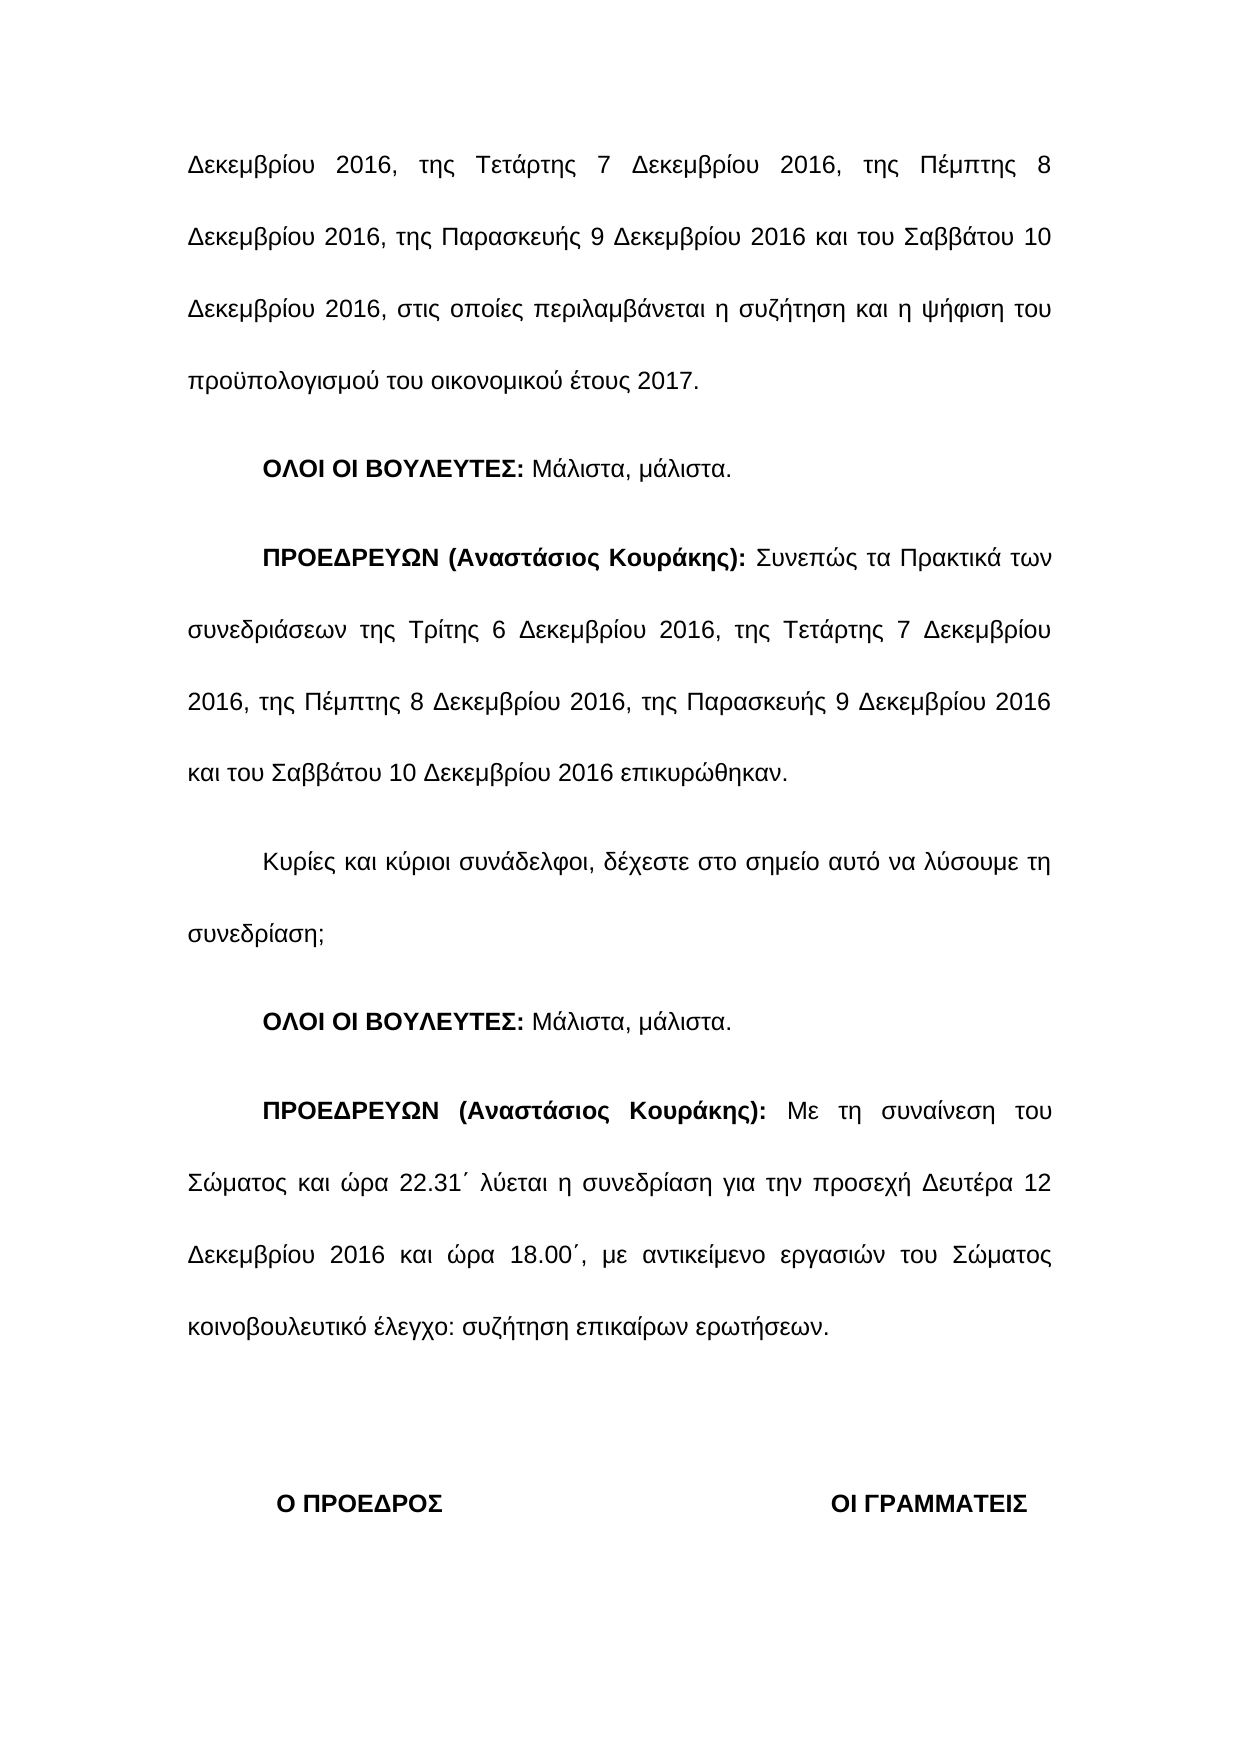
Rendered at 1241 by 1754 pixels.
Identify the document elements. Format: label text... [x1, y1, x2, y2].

text Κυρίες και κύριοι συνάδελφοι, δέχεστε στο σημείο αυτό να λύσουμε τη συνεδρίαση; [187, 847, 1053, 947]
text ΟΛΟΙ ΟΙ ΒΟΥΛΕΥΤΕΣ: Μάλιστα, μάλιστα. [187, 454, 1053, 483]
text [187, 150, 1053, 394]
text ΠΡΟΕΔΡΕΥΩΝ (Αναστάσιος Κουράκης): Συνεπώς τα Πρακτικά των συνεδριάσεων της Τρίτης 6 Δεκεμβρίου 2016, της Τετάρτης 7 Δεκεμβρίου 2016, της Πέμπτης 8 Δεκεμβρίου 2016, της Παρασκευής 9 Δεκεμβρίου 2016 και του Σαββάτου 10 Δεκεμβρίου 2016 επικυρώθηκαν. [187, 543, 1053, 787]
text Ο ΠΡΟΕΔΡΟΣ ΟΙ ΓΡΑΜΜΑΤΕΙΣ [262, 1488, 1053, 1517]
text ΠΡΟΕΔΡΕΥΩΝ (Αναστάσιος Κουράκης): Με τη συναίνεση του Σώματος και ώρα 22.31΄ λύεται η συνεδρίαση για την προσεχή Δευτέρα 12 Δεκεμβρίου 2016 και ώρα 18.00΄, με αντικείμενο εργασιών του Σώματος κοινοβουλευτικό έλεγχο: συζήτηση επικαίρων ερωτήσεων. [187, 1096, 1053, 1340]
text ΟΛΟΙ ΟΙ ΒΟΥΛΕΥΤΕΣ: Μάλιστα, μάλιστα. [187, 1007, 1053, 1036]
